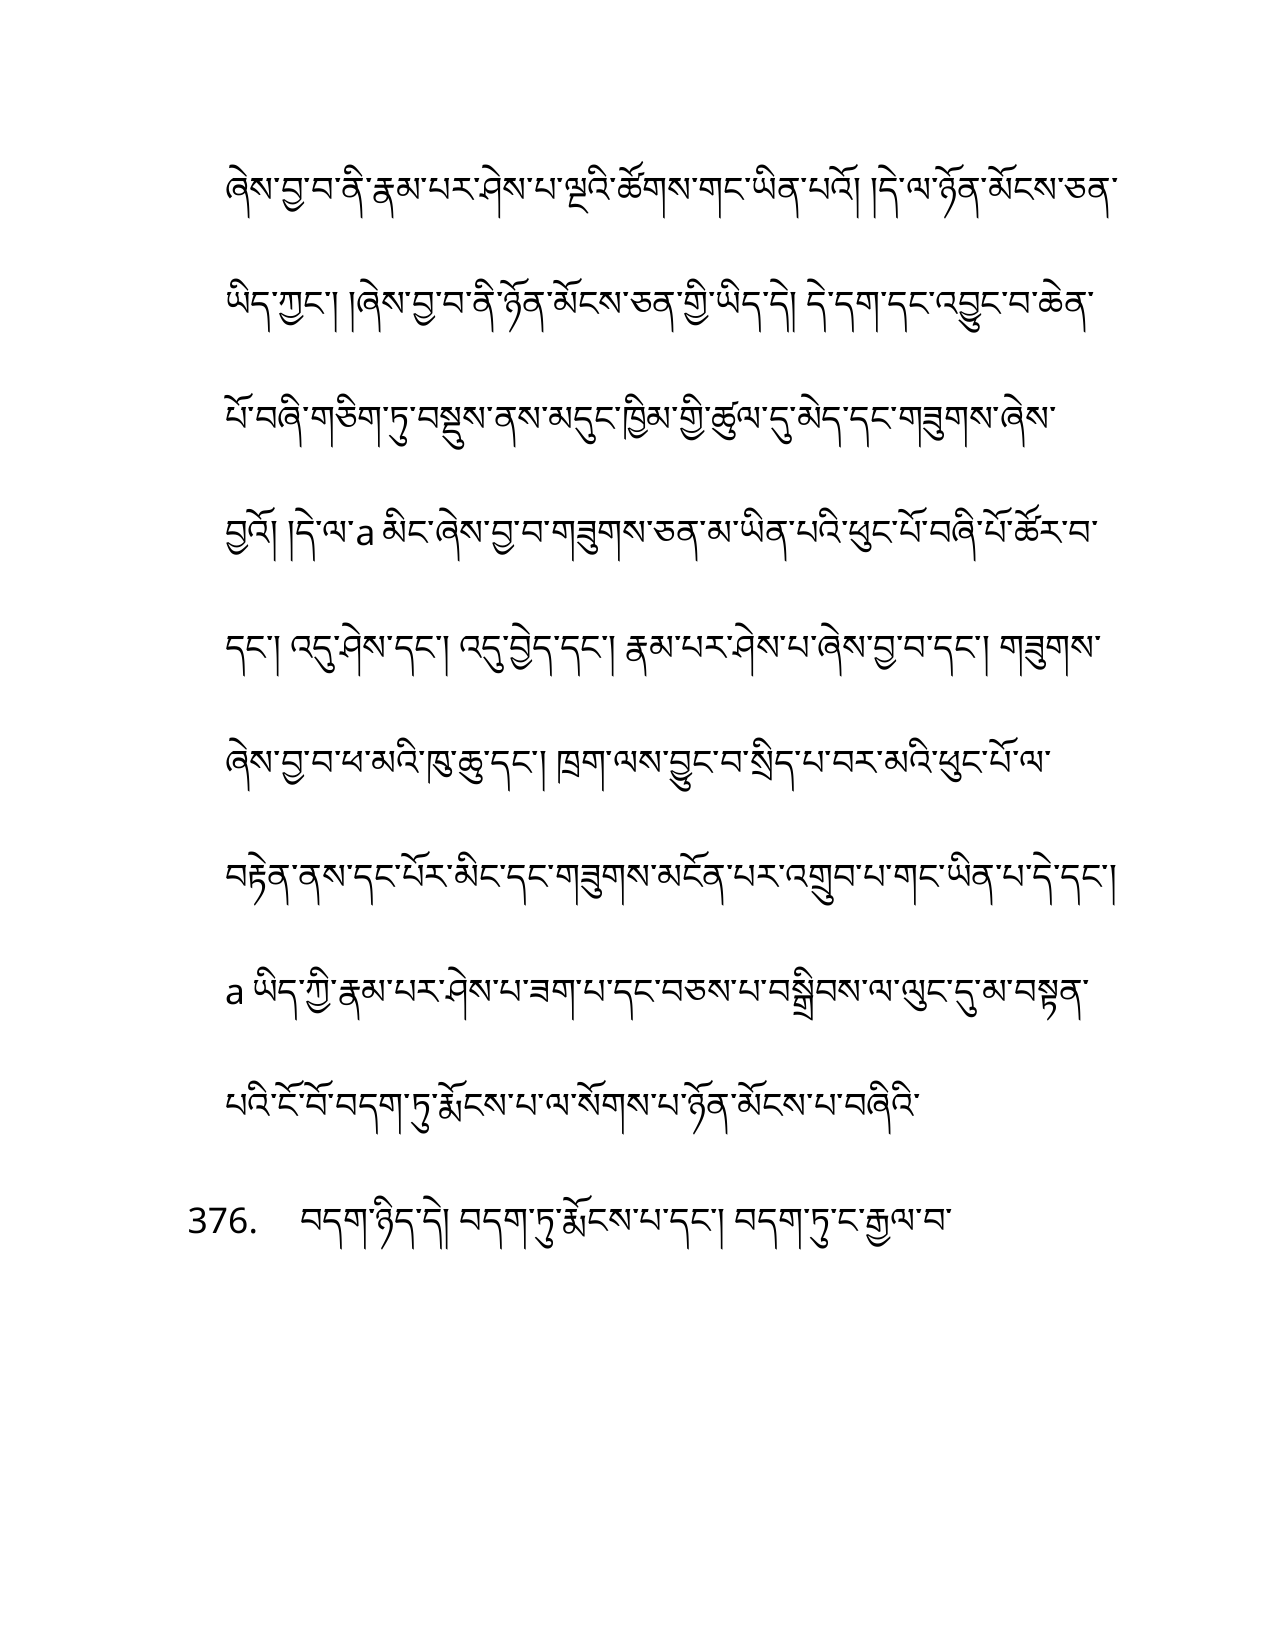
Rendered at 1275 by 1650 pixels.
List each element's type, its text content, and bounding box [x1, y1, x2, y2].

list བདག་ཉིད་དེ། བདག་ཏུ་རྨོངས་པ་དང༌། བདག་ཏུ་ང་རྒྱལ་བ་ [187, 1181, 1125, 1281]
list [187, 150, 1125, 1166]
